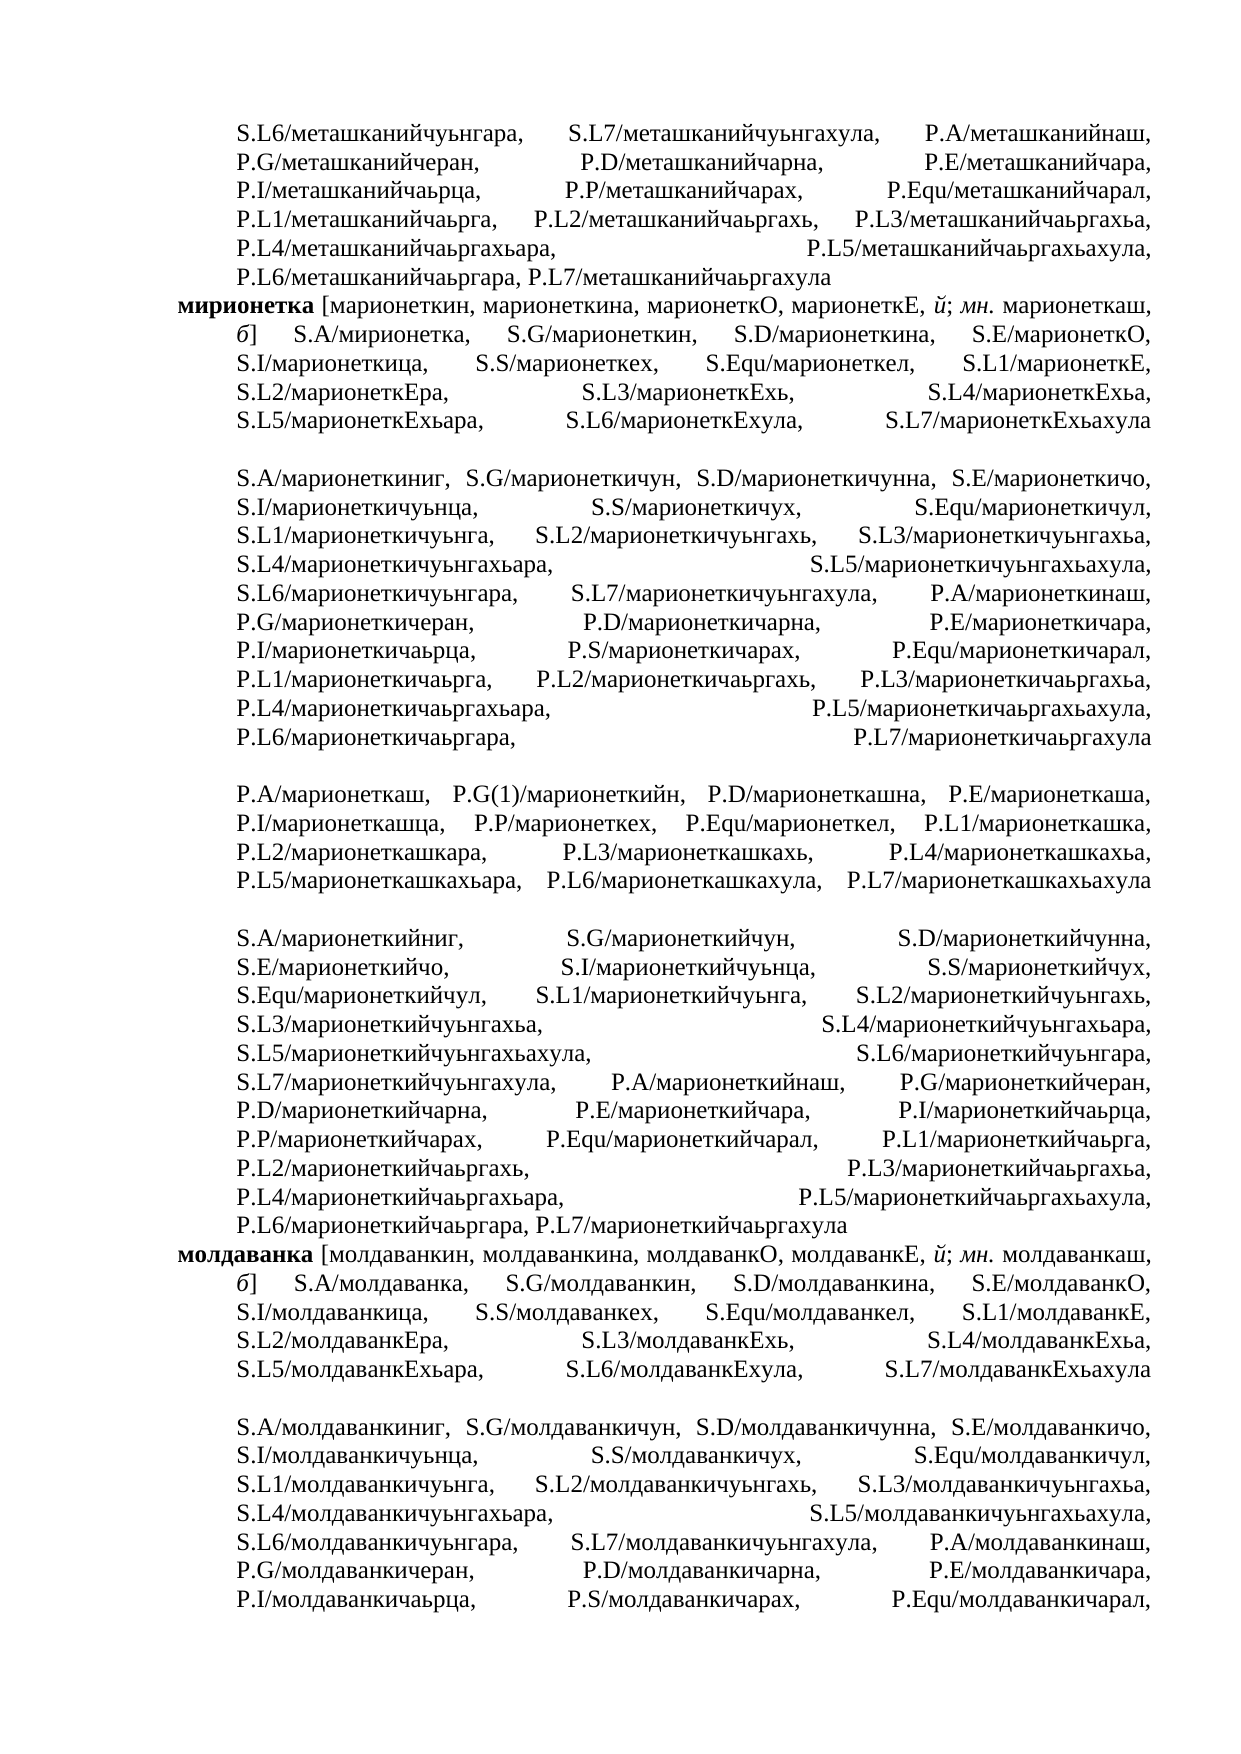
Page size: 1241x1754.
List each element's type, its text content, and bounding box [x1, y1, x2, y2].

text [177, 118, 1152, 291]
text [177, 1239, 1152, 1613]
text мирионетка [марионеткин, марионеткина, марионеткО, марионеткЕ, й; мн. марионеткаш, б] S.A/мирионетка, S.G/марионеткин, S.D/марионеткина, S.E/марионеткО, S.I/марионеткица, S.S/марионеткех, S.Equ/марионеткел, S.L1/марионеткЕ, S.L2/марионеткЕра, S.L3/марионеткЕхь, S.L4/марионеткЕхьа, S.L5/марионеткЕхьара, S.L6/марионеткЕхула, S.L7/марионеткЕхьахула S.A/марионеткиниг, S.G/марионеткичун, S.D/марионеткичунна, S.E/марионеткичо, S.I/марионеткичуьнца, S.S/марионеткичух, S.Equ/марионеткичул, S.L1/марионеткичуьнга, S.L2/марионеткичуьнгахь, S.L3/марионеткичуьнгахьа, S.L4/марионеткичуьнгахьара, S.L5/марионеткичуьнгахьахула, S.L6/марионеткичуьнгара, S.L7/марионеткичуьнгахула, P.A/марионеткинаш, P.G/марионеткичеран, P.D/марионеткичарна, P.E/марионеткичара, P.I/марионеткичаьрца, P.S/марионеткичарах, P.Equ/марионеткичарал, P.L1/марионеткичаьрга, P.L2/марионеткичаьргахь, P.L3/марионеткичаьргахьа, P.L4/марионеткичаьргахьара, P.L5/марионеткичаьргахьахула, P.L6/марионеткичаьргара, P.L7/марионеткичаьргахула P.A/марионеткаш, P.G(1)/марионеткийн, P.D/марионеткашна, P.E/марионеткаша, P.I/марионеткашца, P.P/марионеткех, P.Equ/марионеткел, P.L1/марионеткашка, P.L2/марионеткашкара, P.L3/марионеткашкахь, P.L4/марионеткашкахьа, P.L5/марионеткашкахьара, P.L6/марионеткашкахула, P.L7/марионеткашкахьахула S.A/марионеткийниг, S.G/марионеткийчун, S.D/марионеткийчунна, S.E/марионеткийчо, S.I/марионеткийчуьнца, S.S/марионеткийчух, S.Equ/марионеткийчул, S.L1/марионеткийчуьнга, S.L2/марионеткийчуьнгахь, S.L3/марионеткийчуьнгахьа, S.L4/марионеткийчуьнгахьара, S.L5/марионеткийчуьнгахьахула, S.L6/марионеткийчуьнгара, S.L7/марионеткийчуьнгахула, P.A/марионеткийнаш, P.G/марионеткийчеран, P.D/марионеткийчарна, P.E/марионеткийчара, P.I/марионеткийчаьрца, P.P/марионеткийчарах, P.Equ/марионеткийчарал, P.L1/марионеткийчаьрга, P.L2/марионеткийчаьргахь, P.L3/марионеткийчаьргахьа, P.L4/марионеткийчаьргахьара, P.L5/марионеткийчаьргахьахула, P.L6/марионеткийчаьргара, P.L7/марионеткийчаьргахула [177, 291, 1152, 1239]
